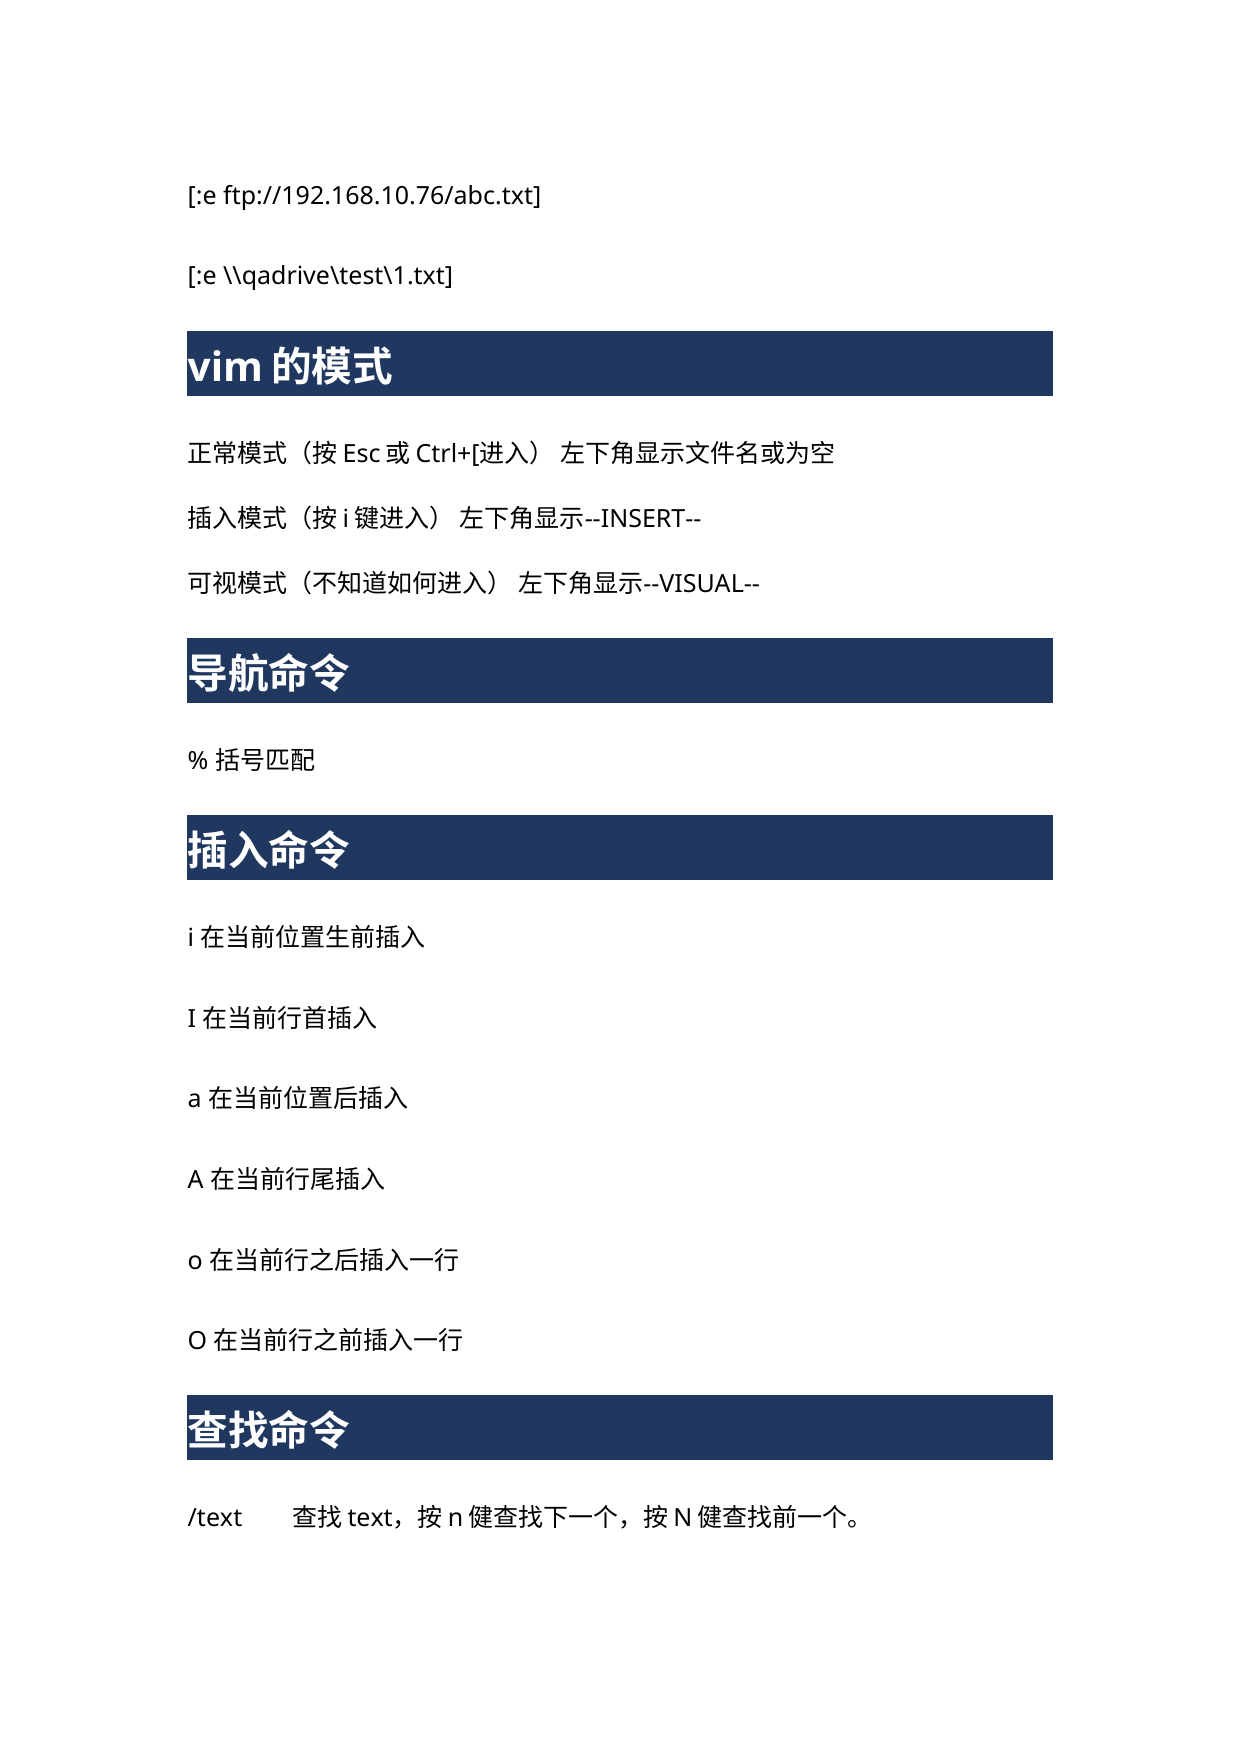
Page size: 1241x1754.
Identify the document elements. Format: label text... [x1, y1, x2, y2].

text [:e \\qadrive\test\1.txt] [187, 243, 1053, 308]
text A 在当前行尾插入 [187, 1145, 1053, 1210]
text /text 查找text，按n健查找下一个，按N健查找前一个。 [187, 1483, 1053, 1548]
text % 括号匹配 [187, 726, 1053, 791]
text 查找命令 [187, 1395, 1053, 1460]
text O 在当前行之前插入一行 [187, 1306, 1053, 1371]
text I 在当前行首插入 [187, 984, 1053, 1049]
text 插入命令 [187, 815, 1053, 880]
text a 在当前位置后插入 [187, 1064, 1053, 1129]
text 正常模式（按Esc或Ctrl+[进入） 左下角显示文件名或为空 插入模式（按i键进入） 左下角显示--INSERT-- 可视模式（不知道如何进入） 左下角显示--VISUAL-- [187, 419, 1053, 614]
text o 在当前行之后插入一行 [187, 1226, 1053, 1291]
text vim的模式 [187, 331, 1053, 396]
text 导航命令 [187, 638, 1053, 703]
text i 在当前位置生前插入 [187, 903, 1053, 968]
text [:e ftp://192.168.10.76/abc.txt] [187, 162, 1053, 227]
